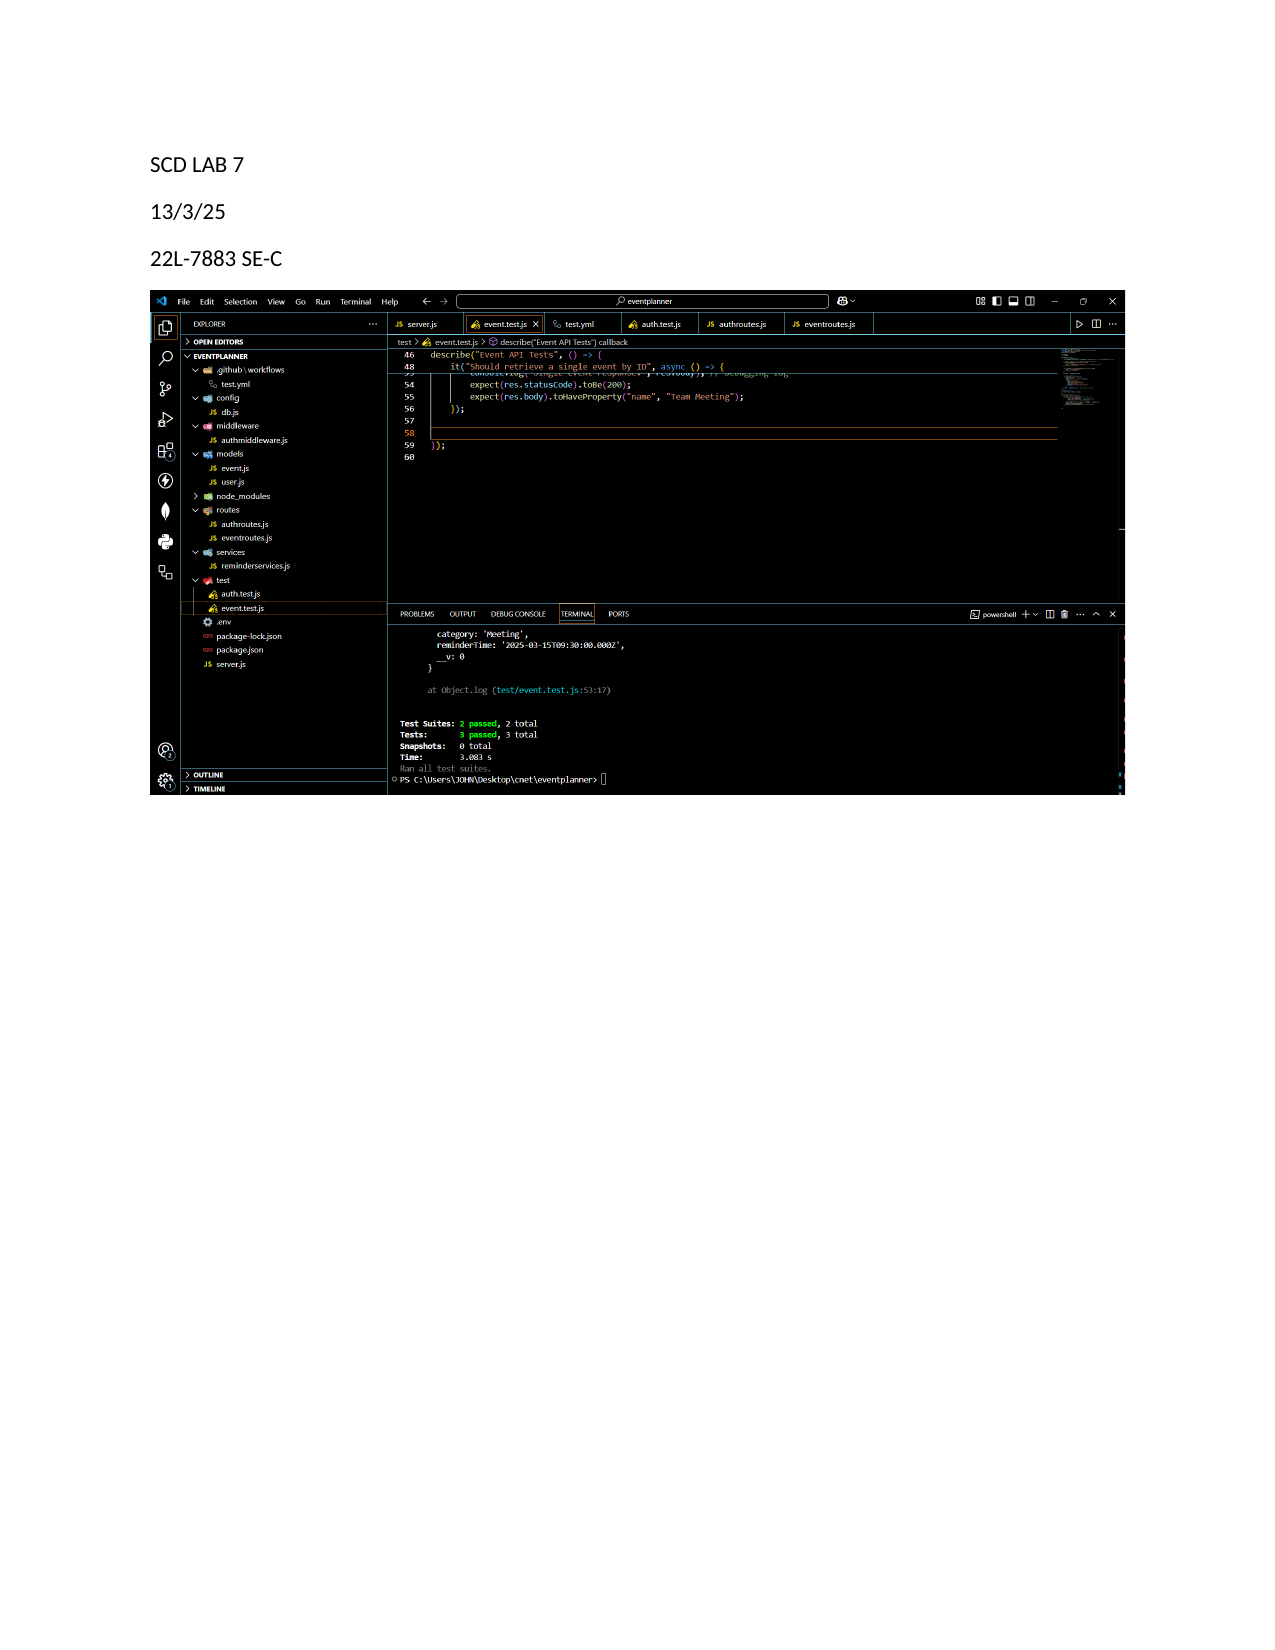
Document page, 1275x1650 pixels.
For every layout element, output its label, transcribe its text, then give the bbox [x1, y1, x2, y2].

picture [150, 290, 1125, 795]
text 13/3/25 [150, 197, 1125, 225]
text 22L-7883 SE-C [150, 244, 1125, 272]
text SCD LAB 7 [150, 150, 1125, 178]
